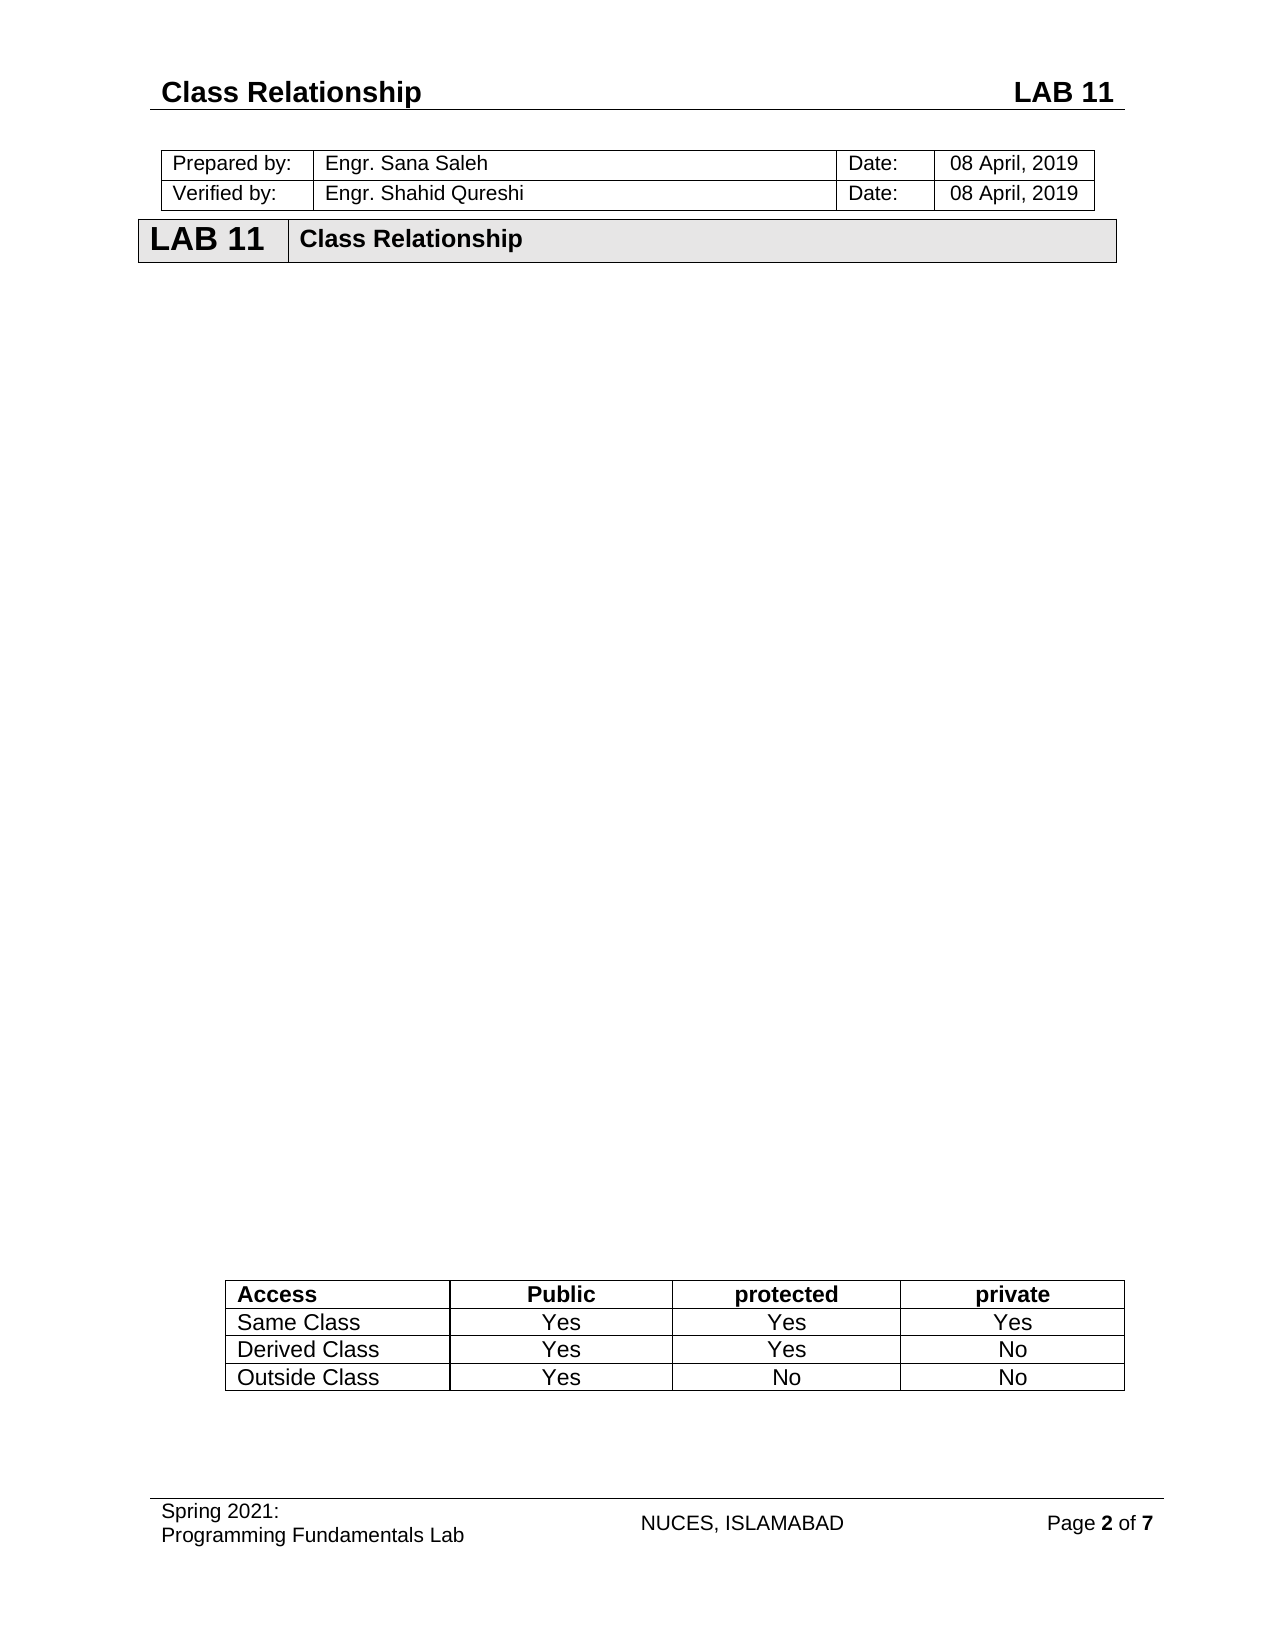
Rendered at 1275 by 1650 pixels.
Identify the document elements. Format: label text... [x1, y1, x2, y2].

table_cell Yes [451, 1309, 672, 1335]
table_cell Outside Class [226, 1364, 449, 1390]
table_cell Same Class [226, 1309, 449, 1335]
table_header [150, 150, 1140, 239]
table_header Access [226, 1281, 449, 1308]
table_header LAB 11 [139, 220, 288, 262]
table_cell Yes [451, 1336, 672, 1362]
table_header Class Relationship [289, 220, 1116, 262]
table_header protected [673, 1281, 900, 1308]
table_cell Yes [673, 1309, 900, 1335]
table_cell No [901, 1364, 1124, 1390]
table_cell Yes [451, 1364, 672, 1390]
table_header private [901, 1281, 1124, 1308]
table_cell No [673, 1364, 900, 1390]
table_cell Derived Class [226, 1336, 449, 1362]
table_cell Yes [901, 1309, 1124, 1335]
table_cell No [901, 1336, 1124, 1362]
table_cell Yes [673, 1336, 900, 1362]
table_header Public [451, 1281, 672, 1308]
